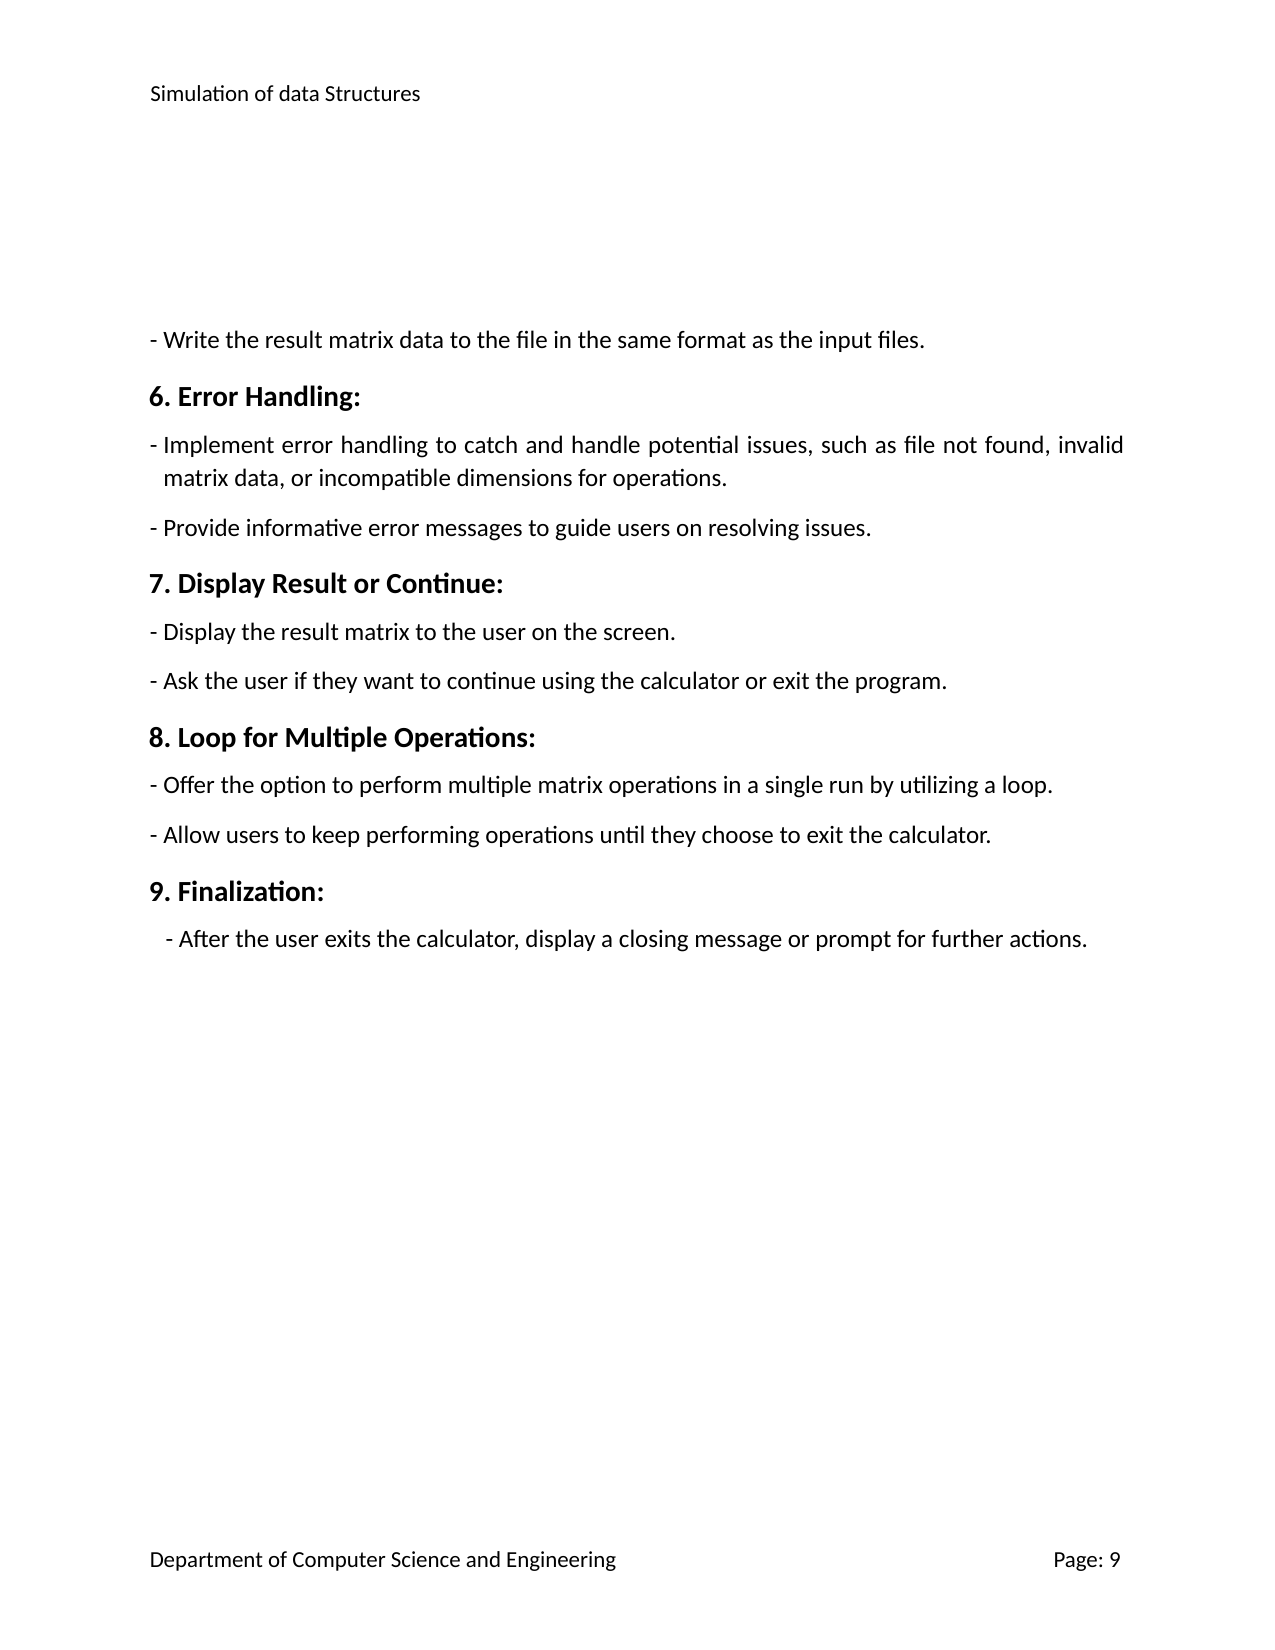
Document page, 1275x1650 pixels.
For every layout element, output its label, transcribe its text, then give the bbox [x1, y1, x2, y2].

text 9. Finalization: [148, 873, 1126, 908]
text 8. Loop for Multiple Operations: [148, 719, 1126, 754]
list Implement error handling to catch and handle potential issues, such as file not found, invalid matrix data, or incompatible dimensions for operations. [149, 429, 1126, 493]
list Ask the user if they want to continue using the calculator or exit the program. [149, 666, 1126, 696]
list Display the result matrix to the user on the screen. [149, 616, 1126, 647]
list Allow users to keep performing operations until they choose to exit the calculator. [149, 819, 1126, 850]
text 6. Error Handling: [148, 378, 1126, 414]
text - After the user exits the calculator, display a closing message or prompt for further actions. [148, 924, 1126, 954]
text 7. Display Result or Continue: [148, 565, 1126, 601]
list Offer the option to perform multiple matrix operations in a single run by utilizing a loop. [149, 770, 1126, 800]
list Write the result matrix data to the file in the same format as the input files. [149, 325, 1126, 355]
list Provide informative error messages to guide users on resolving issues. [149, 512, 1126, 542]
